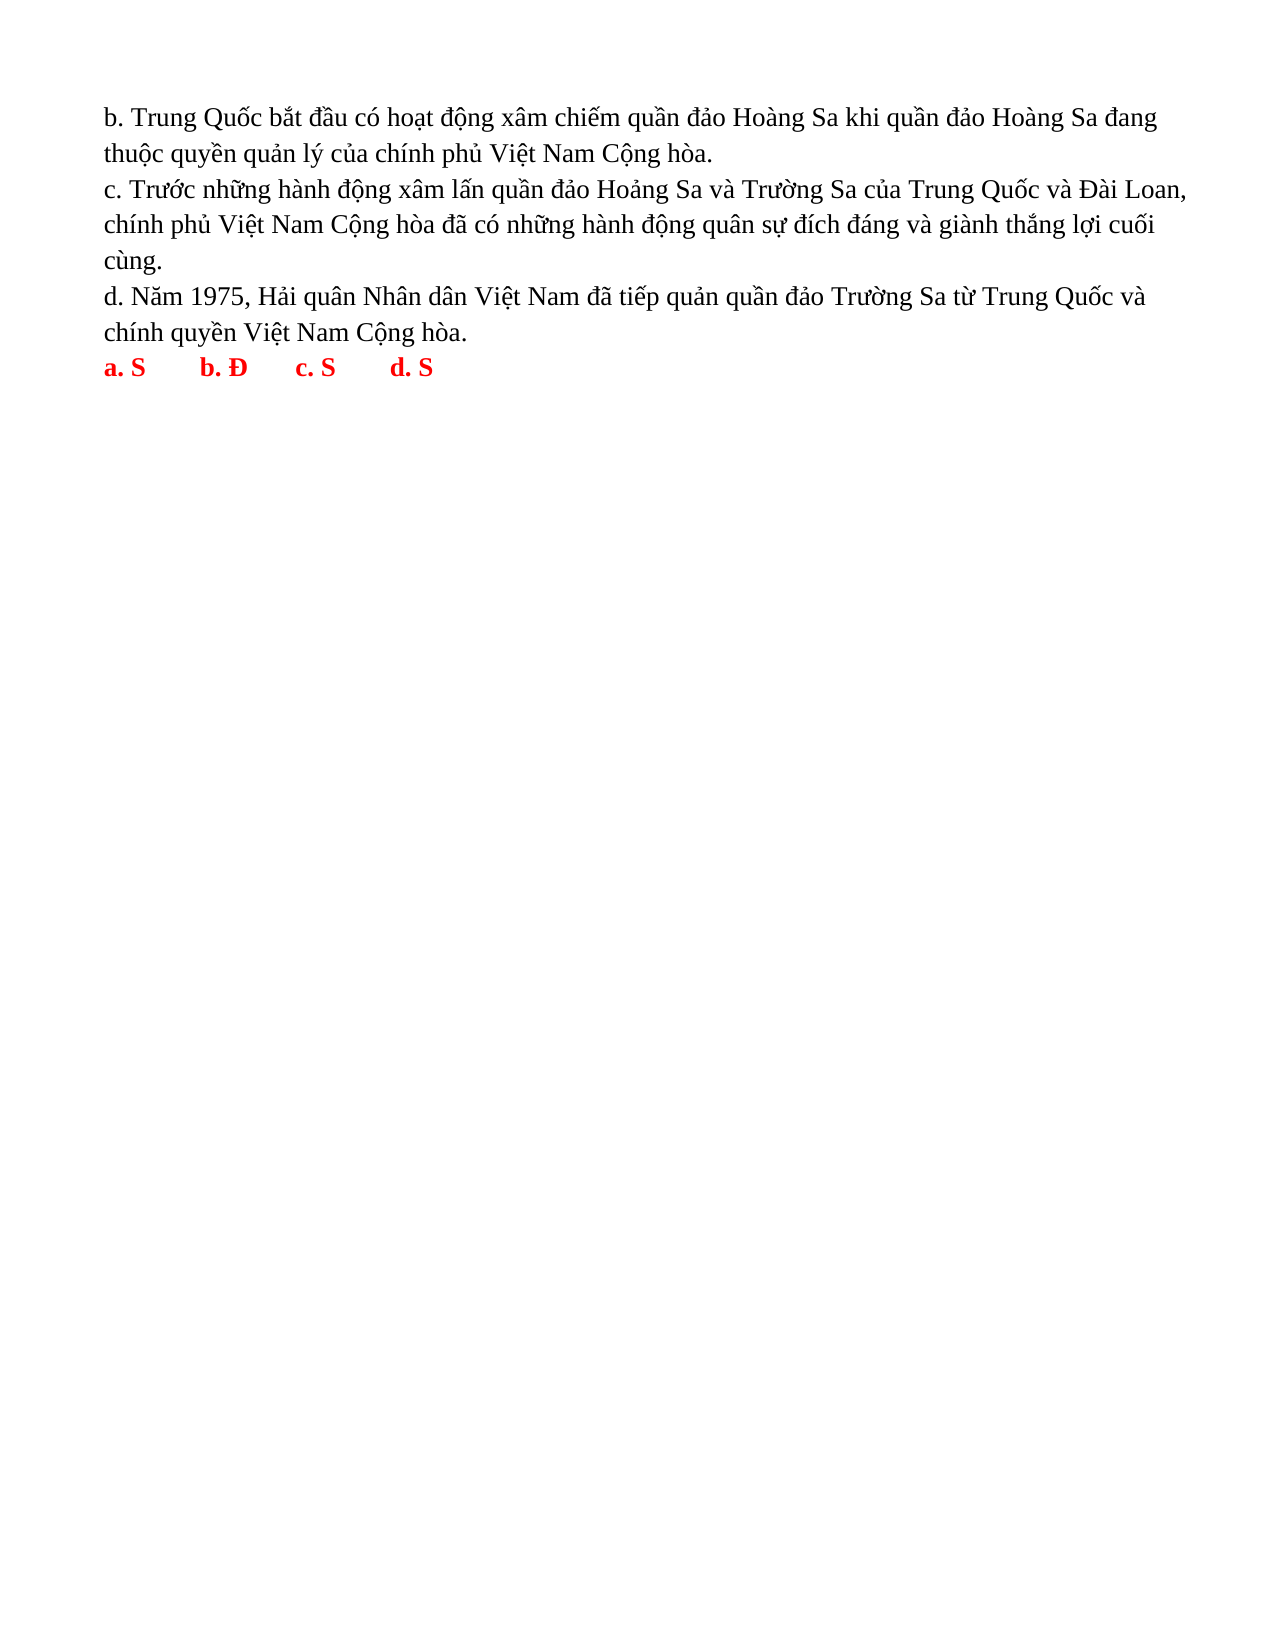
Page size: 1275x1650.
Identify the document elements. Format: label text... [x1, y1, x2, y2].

text c. Trước những hành động xâm lấn quần đảo Hoảng Sa và Trường Sa của Trung Quốc và Đài Loan, chính phủ Việt Nam Cộng hòa đã có những hành động quân sự đích đáng và giành thắng lợi cuối cùng. [103, 173, 1211, 275]
text b. Trung Quốc bắt đầu có hoạt động xâm chiếm quần đảo Hoàng Sa khi quần đảo Hoàng Sa đang thuộc quyền quản lý của chính phủ Việt Nam Cộng hòa. [103, 101, 1211, 168]
text d. Năm 1975, Hải quân Nhân dân Việt Nam đã tiếp quản quần đảo Trường Sa từ Trung Quốc và chính quyền Việt Nam Cộng hòa. [103, 280, 1211, 347]
text a. S b. Đ c. S d. S [103, 351, 1211, 383]
